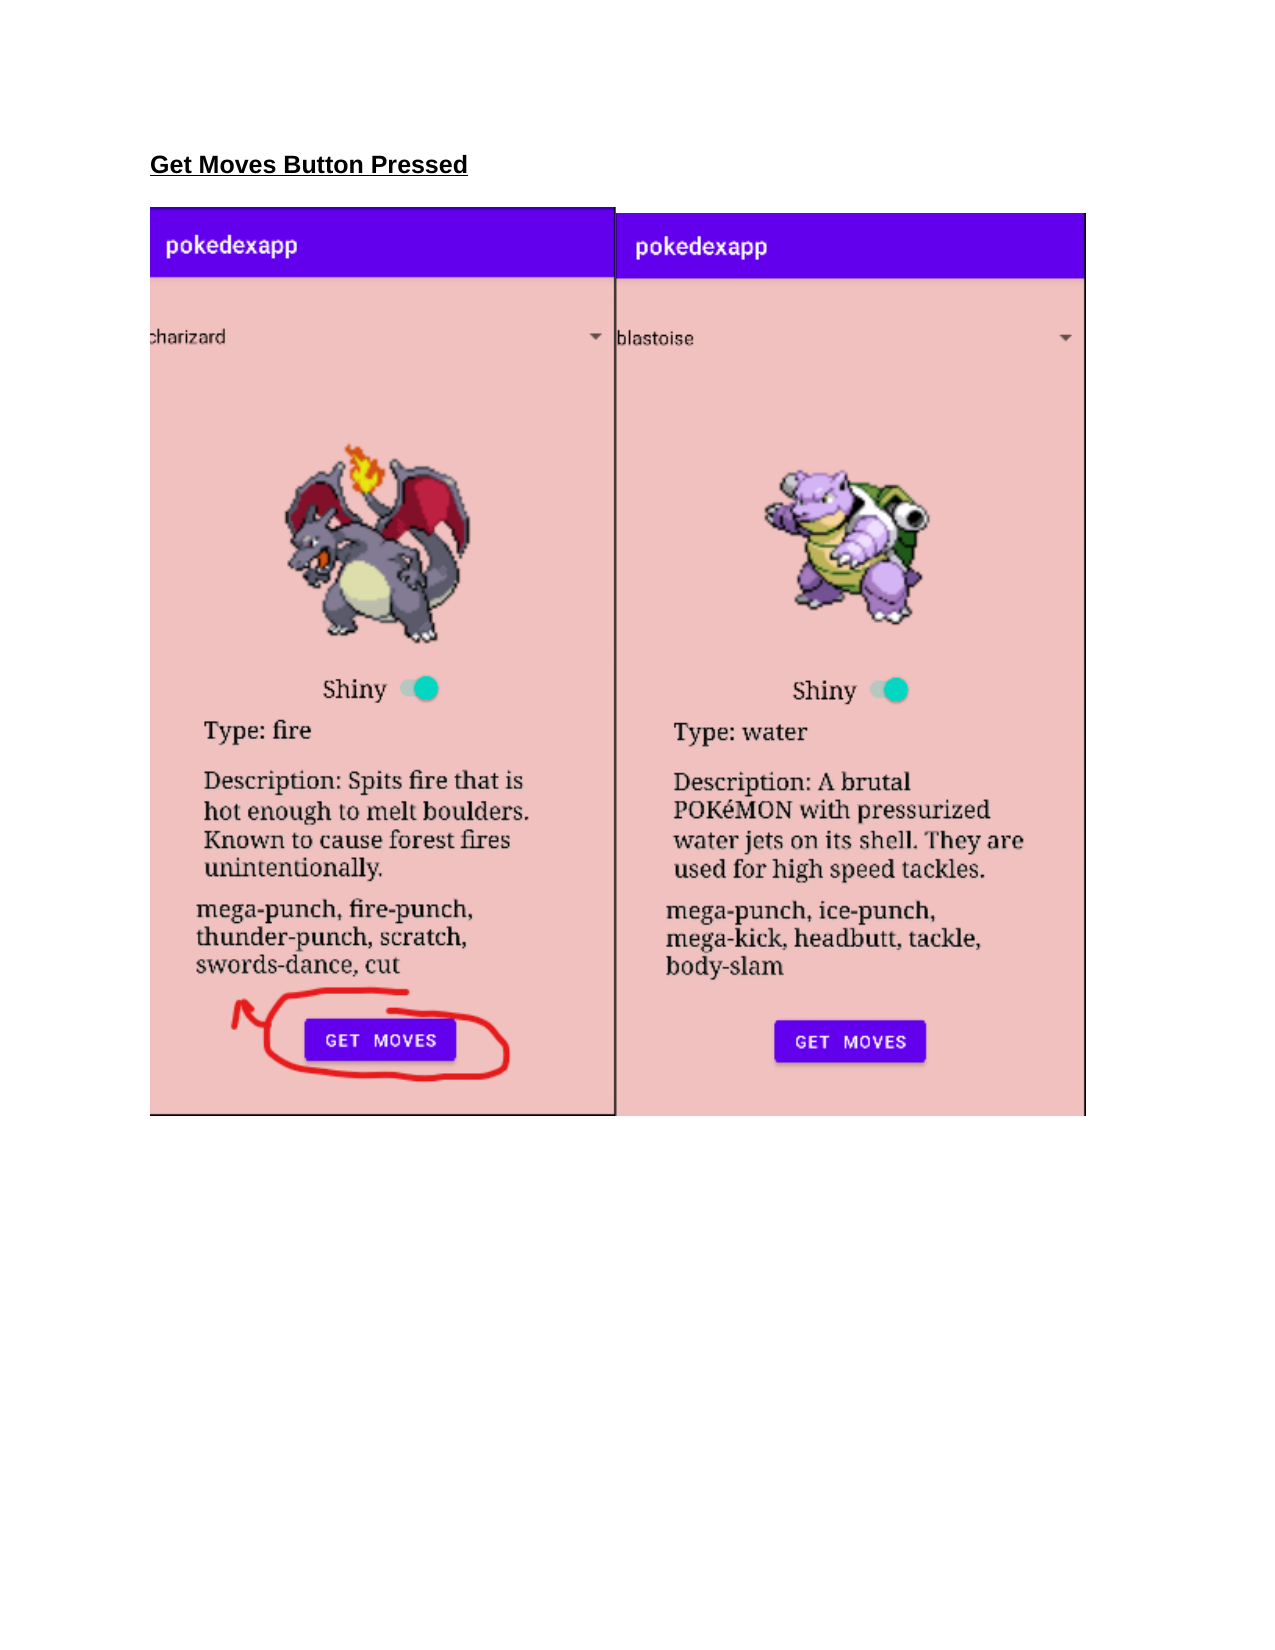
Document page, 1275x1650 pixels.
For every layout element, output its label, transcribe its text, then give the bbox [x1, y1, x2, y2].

text Get Moves Button Pressed [150, 150, 1125, 179]
picture [150, 207, 1086, 1116]
